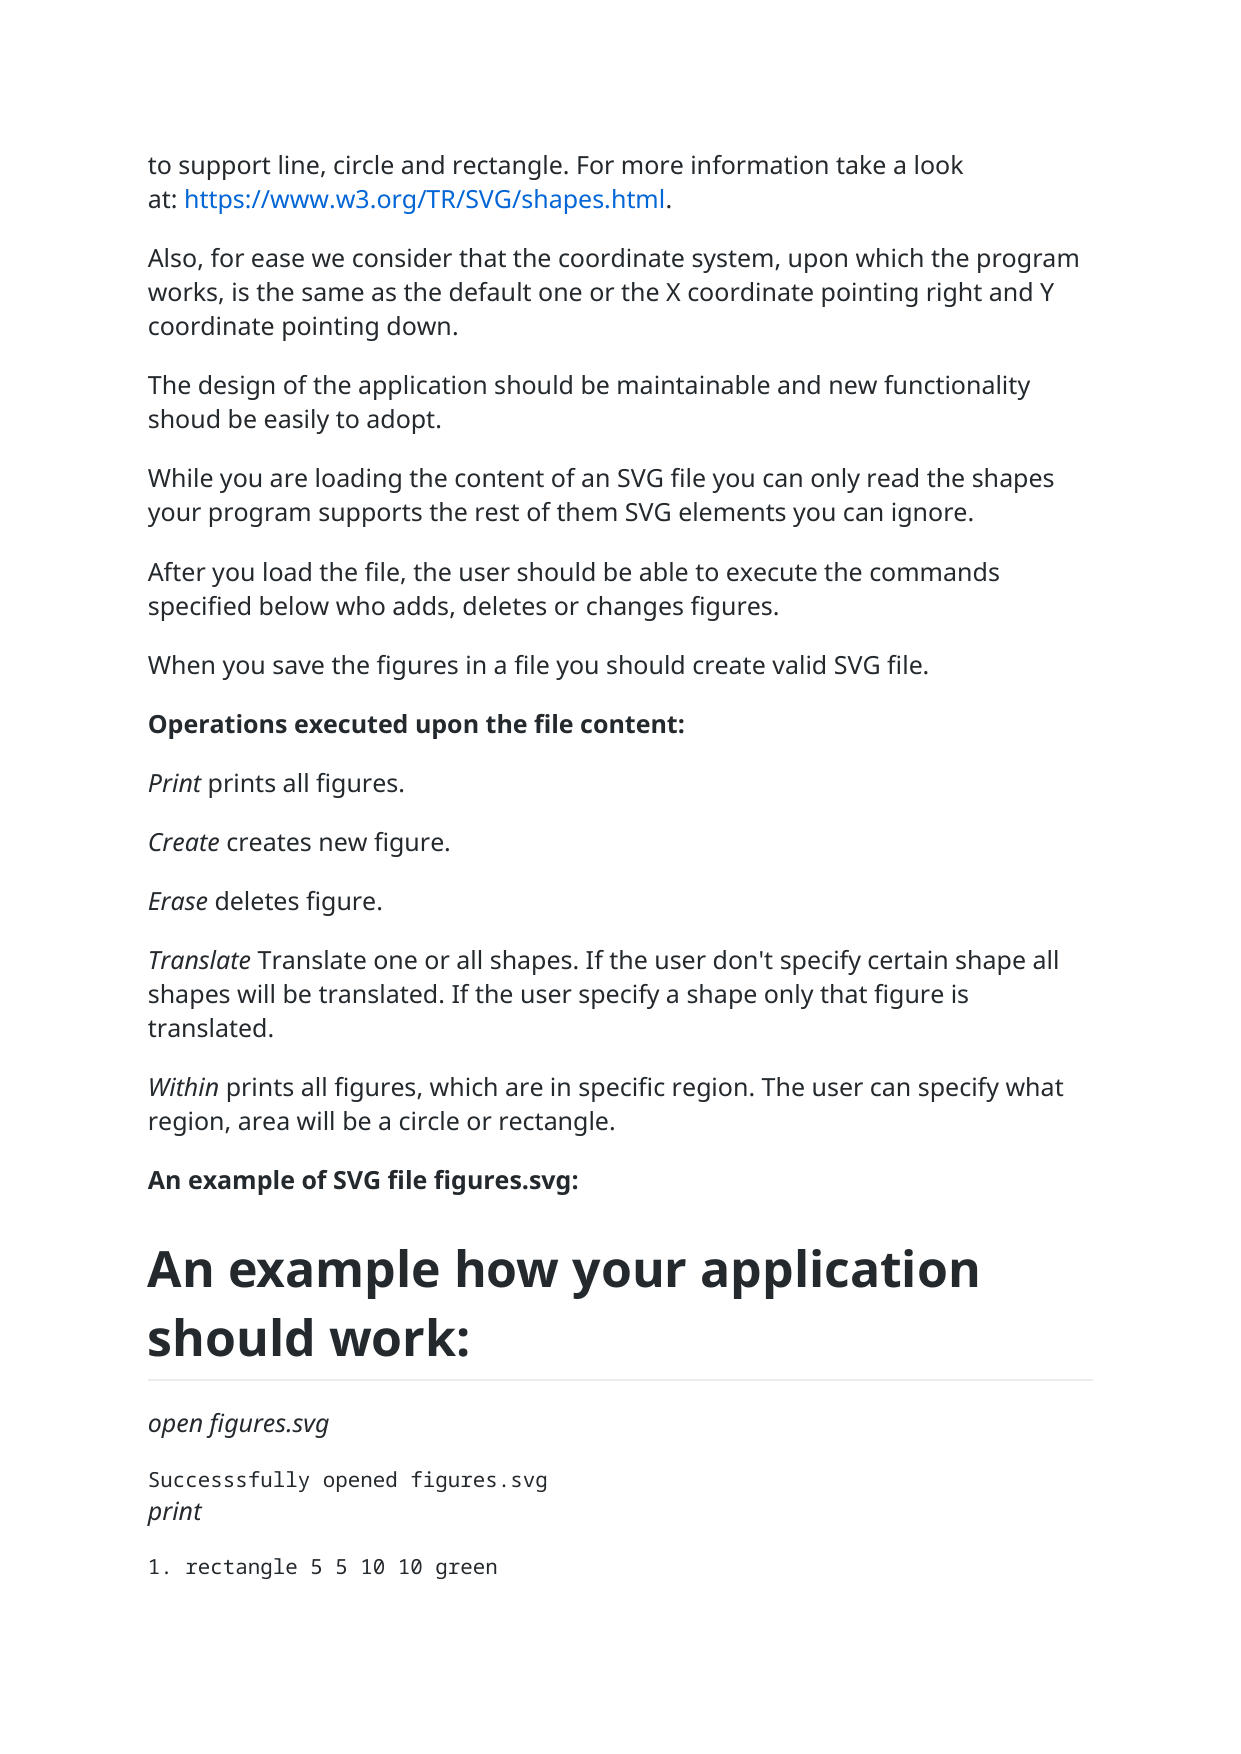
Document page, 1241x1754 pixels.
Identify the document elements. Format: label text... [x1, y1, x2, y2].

text While you are loading the content of an SVG file you can only read the shapes your program supports the rest of them SVG elements you can ignore. [148, 461, 1093, 529]
text When you save the figures in a file you should create valid SVG file. [148, 647, 1093, 681]
text Create creates new figure. [148, 824, 1093, 858]
text open figures.svg [148, 1406, 1093, 1440]
text print [148, 1493, 1093, 1527]
text After you load the file, the user should be able to execute the commands specified below who adds, deletes or changes figures. [148, 554, 1093, 622]
text Within prints all figures, which are in specific region. The user can specify what region, area will be a circle or rectangle. [148, 1070, 1093, 1138]
text Operations executed upon the file content: [148, 706, 1093, 740]
text An example how your application should work: [148, 1234, 1093, 1379]
text Translate Translate one or all shapes. If the user don't specify certain shape all shapes will be translated. If the user specify a shape only that figure is translated. [148, 943, 1093, 1045]
text Erase deletes figure. [148, 883, 1093, 918]
text Also, for ease we consider that the coordinate system, upon which the program works, is the same as the default one or the X coordinate pointing right and Y coordinate pointing down. [148, 241, 1093, 343]
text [148, 148, 1093, 216]
text An example of SVG file figures.svg: [148, 1163, 1093, 1197]
text 1. rectangle 5 5 10 10 green [148, 1552, 1093, 1581]
text Print prints all figures. [148, 765, 1093, 799]
text Successsfully opened figures.svg [148, 1465, 1093, 1493]
text The design of the application should be maintainable and new functionality shoud be easily to adopt. [148, 368, 1093, 436]
